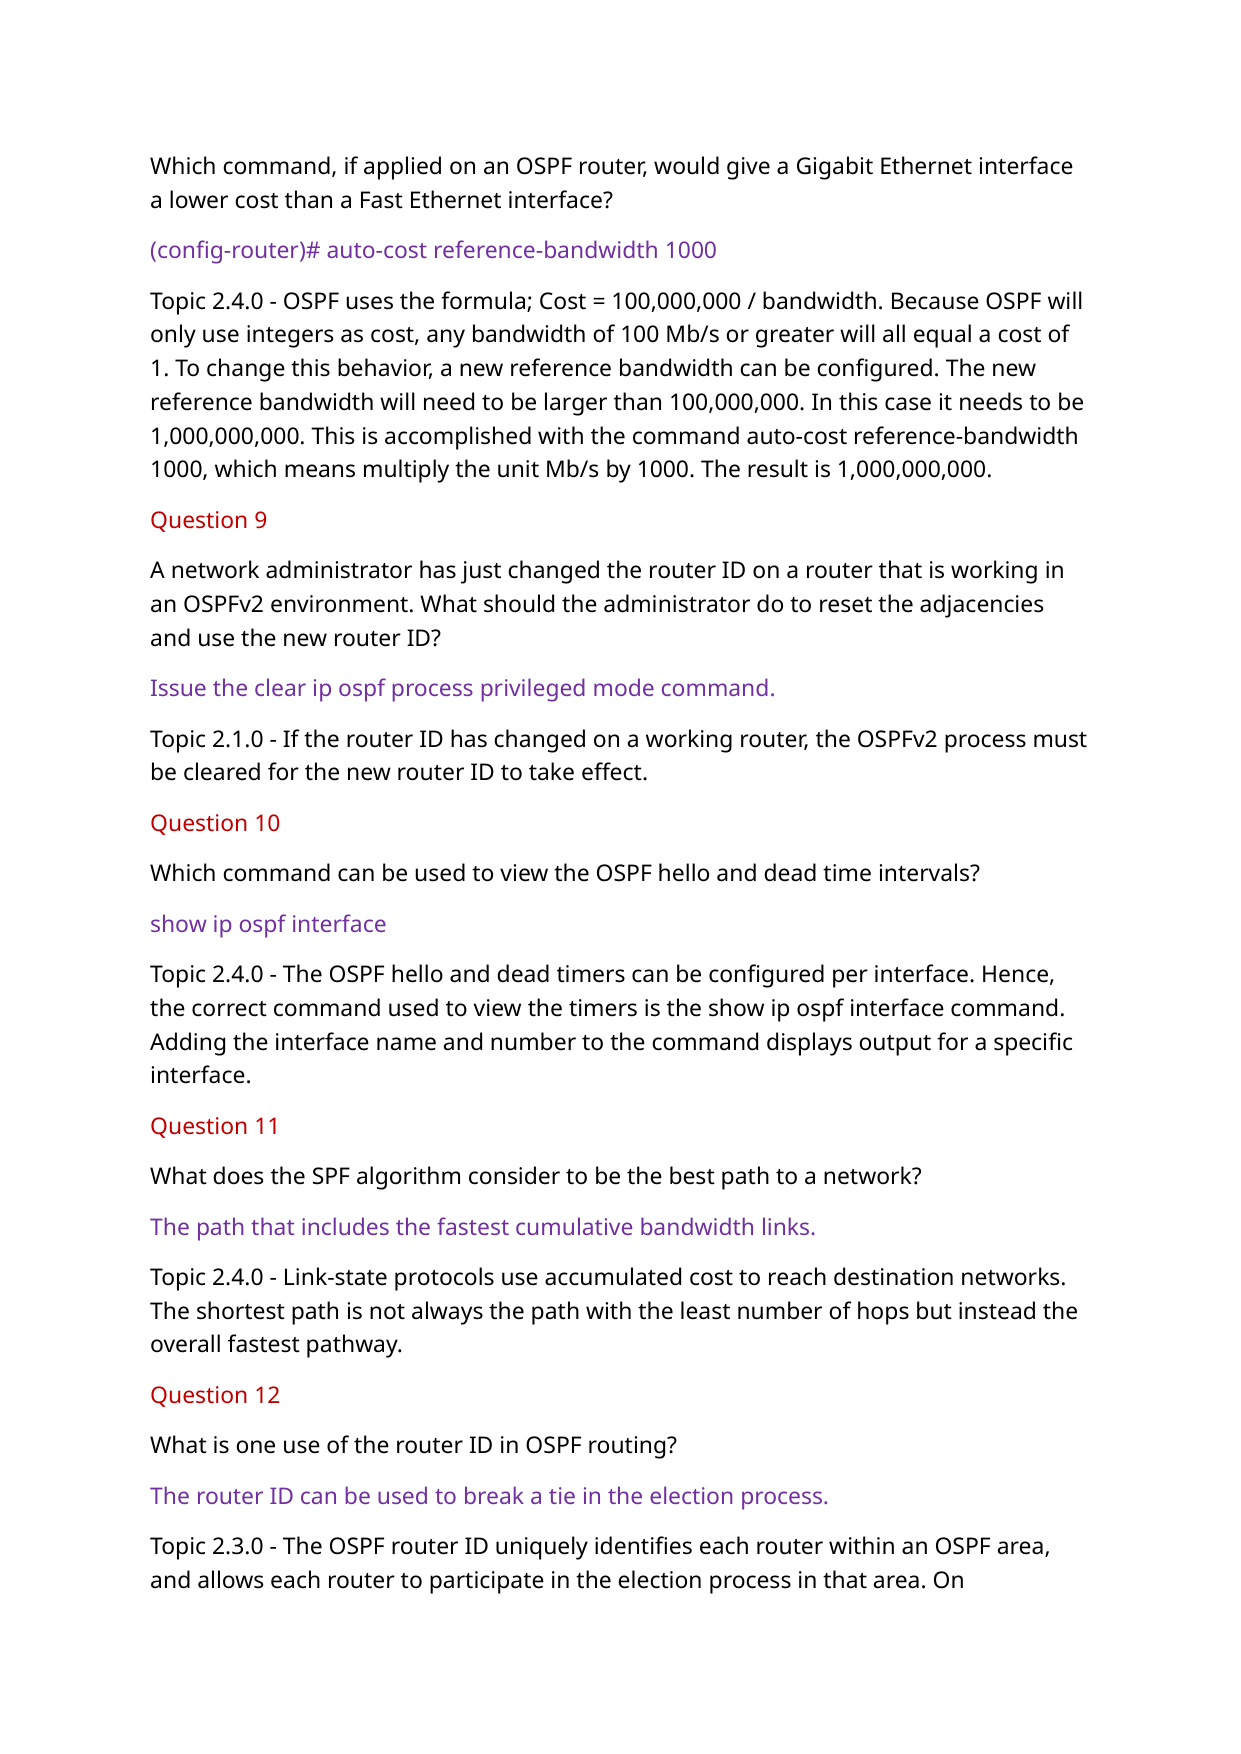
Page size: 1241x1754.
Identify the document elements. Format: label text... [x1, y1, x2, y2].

text Topic 2.4.0 - The OSPF hello and dead timers can be configured per interface. Hence, the correct command used to view the timers is the show ip ospf interface command. Adding the interface name and number to the command displays output for a specific interface. [150, 958, 1090, 1090]
text Question 12 [150, 1379, 1090, 1410]
text show ip ospf interface [150, 907, 1090, 939]
text Which command, if applied on an OSPF router, would give a Gigabit Ethernet interface a lower cost than a Fast Ethernet interface? [150, 150, 1090, 215]
text Which command can be used to view the OSPF hello and dead time intervals? [150, 857, 1090, 888]
text Question 10 [150, 807, 1090, 838]
text The path that includes the fastest cumulative bandwidth links. [150, 1210, 1090, 1242]
text Topic 2.4.0 - OSPF uses the formula; Cost = 100,000,000 / bandwidth. Because OSPF will only use integers as cost, any bandwidth of 100 Mb/s or greater will all equal a cost of 1. To change this behavior, a new reference bandwidth can be configured. The new reference bandwidth will need to be larger than 100,000,000. In this case it needs to be 1,000,000,000. This is accomplished with the command auto-cost reference-bandwidth 1000, which means multiply the unit Mb/s by 1000. The result is 1,000,000,000. [150, 284, 1090, 484]
text The router ID can be used to break a tie in the election process. [150, 1479, 1090, 1511]
text Question 9 [150, 504, 1090, 535]
text Topic 2.1.0 - If the router ID has changed on a working router, the OSPFv2 process must be cleared for the new router ID to take effect. [150, 722, 1090, 787]
text Question 11 [150, 1109, 1090, 1141]
text What is one use of the router ID in OSPF routing? [150, 1429, 1090, 1460]
text (config-router)# auto-cost reference-bandwidth 1000 [150, 234, 1090, 265]
text What does the SPF algorithm consider to be the best path to a network? [150, 1160, 1090, 1191]
text Topic 2.4.0 - Link-state protocols use accumulated cost to reach destination networks. The shortest path is not always the path with the least number of hops but instead the overall fastest pathway. [150, 1261, 1090, 1359]
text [150, 1530, 1090, 1595]
text A network administrator has just changed the router ID on a router that is working in an OSPFv2 environment. What should the administrator do to reset the adjacencies and use the new router ID? [150, 554, 1090, 653]
text Issue the clear ip ospf process privileged mode command. [150, 672, 1090, 703]
